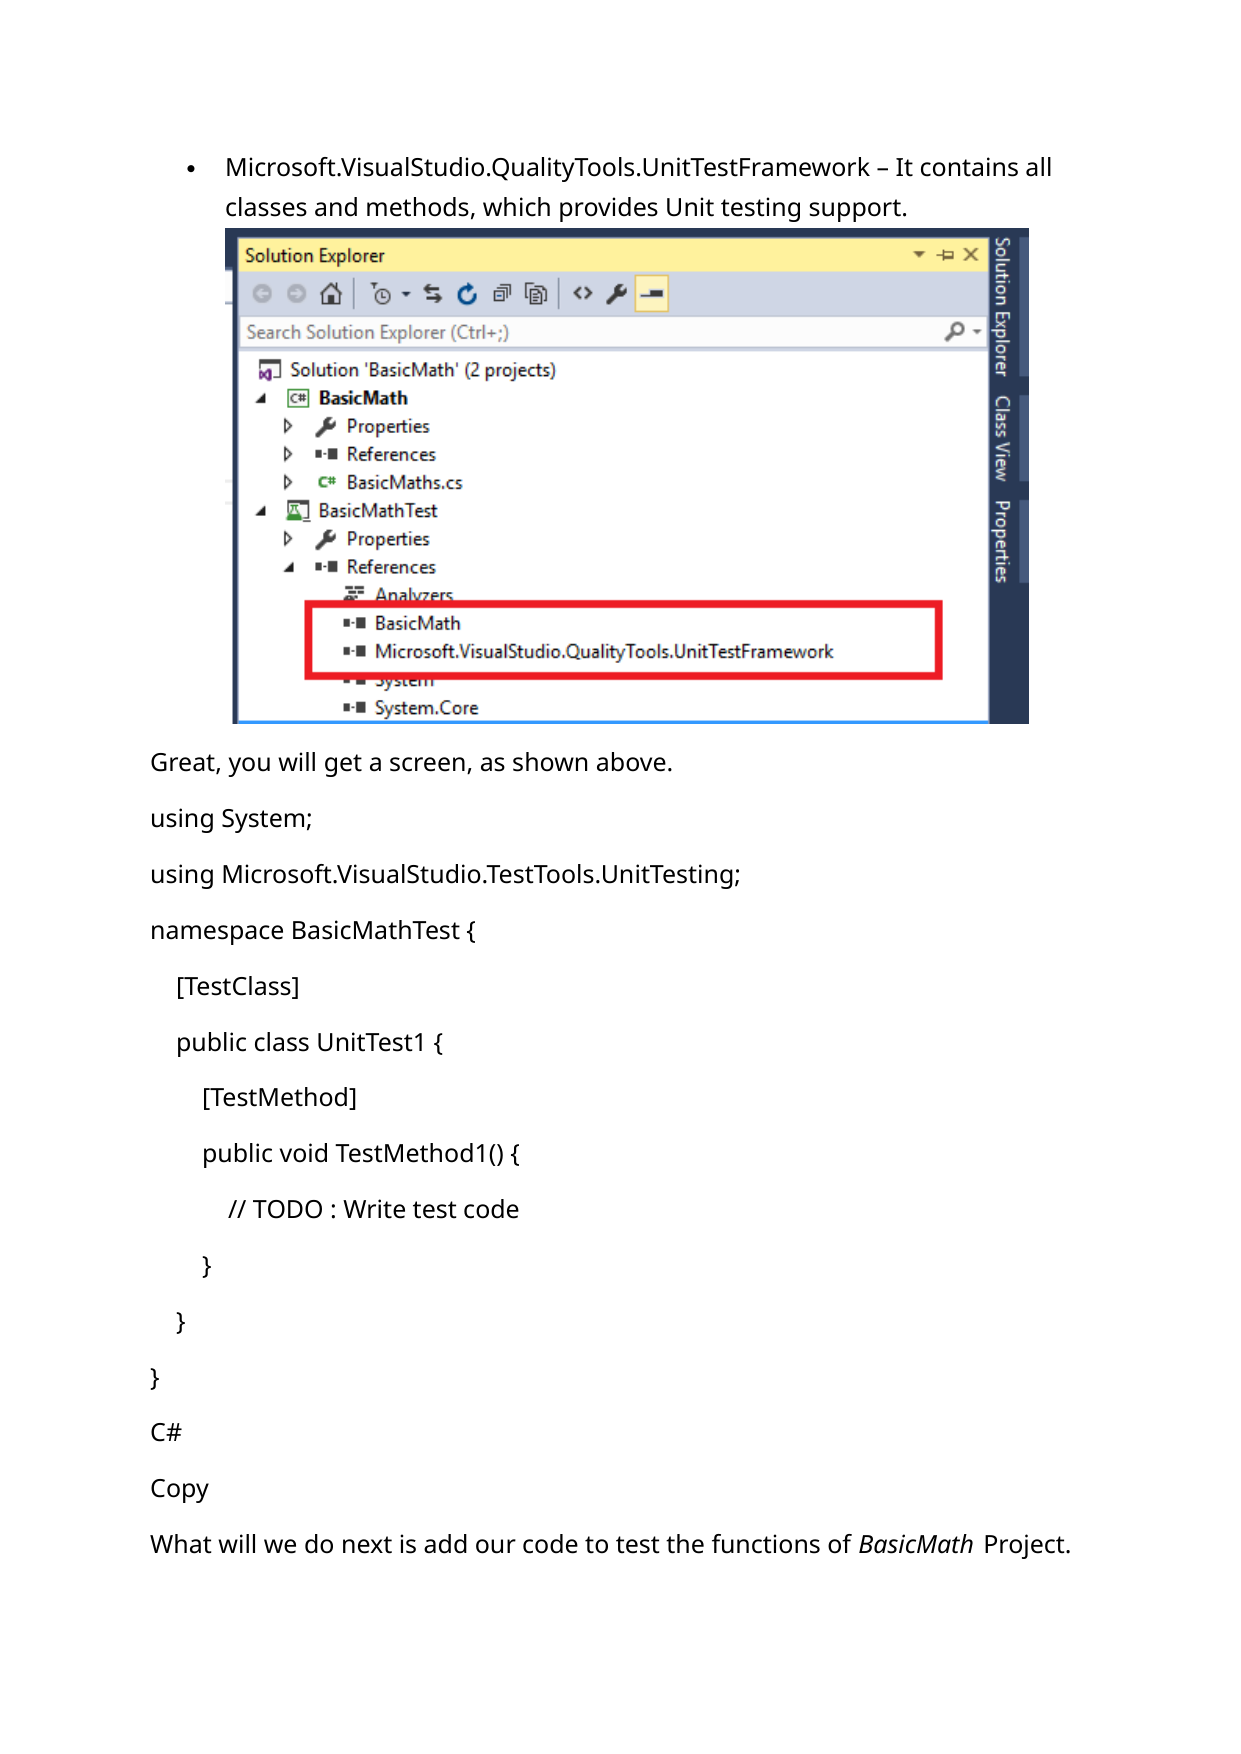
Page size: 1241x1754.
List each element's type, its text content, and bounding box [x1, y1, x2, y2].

text public class UnitTest1 { [150, 1024, 1090, 1058]
text Great, you will get a screen, as shown above. [150, 745, 1090, 779]
text [TestClass] [150, 968, 1090, 1002]
text What will we do next is add our code to test the functions of BasicMath Project. [150, 1527, 1090, 1561]
text C# [150, 1415, 1090, 1449]
picture [225, 228, 1029, 724]
text } [150, 1248, 1090, 1282]
text } [150, 1303, 1090, 1337]
text [TestMethod] [150, 1080, 1090, 1114]
text namespace BasicMathTest { [150, 913, 1090, 947]
text public void TestMethod1() { [150, 1136, 1090, 1170]
text } [150, 1359, 1090, 1393]
text // TODO : Write test code [150, 1192, 1090, 1226]
text using Microsoft.VisualStudio.TestTools.UnitTesting; [150, 857, 1090, 891]
text using System; [150, 801, 1090, 835]
text Copy [150, 1471, 1090, 1505]
